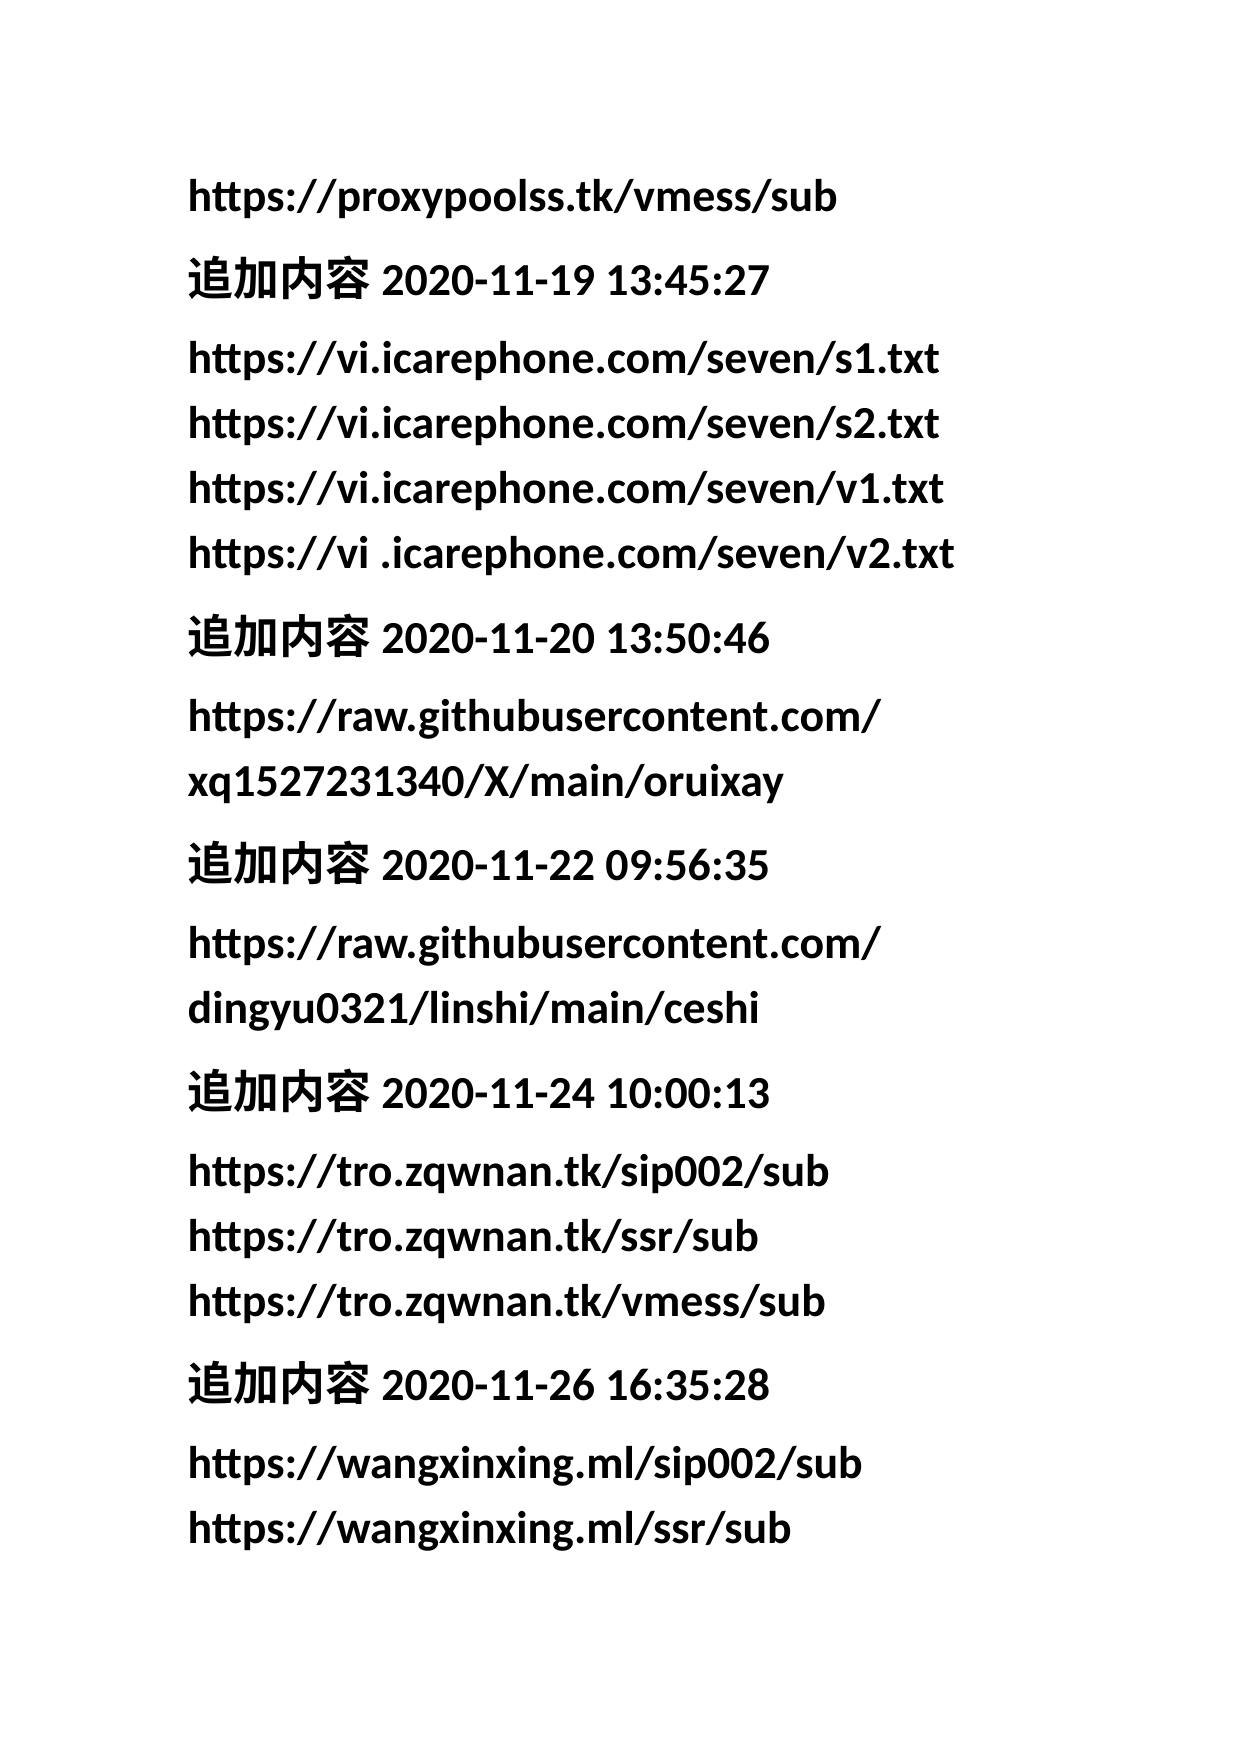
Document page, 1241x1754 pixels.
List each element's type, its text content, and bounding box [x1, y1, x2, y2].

text 追加内容 2020-11-26 16:35:28 [187, 1332, 1053, 1429]
text https://proxypoolss.tk/vmess/sub [187, 162, 1053, 227]
text https://raw.githubusercontent.com/xq1527231340/X/main/oruixay [187, 682, 1053, 812]
text https://tro.zqwnan.tk/sip002/sub [187, 1137, 1053, 1202]
text https://vi.icarephone.com/seven/v1.txt [187, 454, 1053, 519]
text https://raw.githubusercontent.com/dingyu0321/linshi/main/ceshi [187, 909, 1053, 1039]
text 追加内容 2020-11-19 13:45:27 [187, 227, 1053, 324]
text https://vi.icarephone.com/seven/s1.txt [187, 324, 1053, 389]
text 追加内容 2020-11-24 10:00:13 [187, 1039, 1053, 1137]
text https://tro.zqwnan.tk/vmess/sub [187, 1267, 1053, 1332]
text https://wangxinxing.ml/sip002/sub [187, 1429, 1053, 1494]
text https://vi.icarephone.com/seven/s2.txt [187, 389, 1053, 454]
text https://tro.zqwnan.tk/ssr/sub [187, 1202, 1053, 1267]
text 追加内容 2020-11-20 13:50:46 [187, 584, 1053, 682]
text 追加内容 2020-11-22 09:56:35 [187, 812, 1053, 909]
text https://wangxinxing.ml/ssr/sub [187, 1494, 1053, 1559]
text https://vi .icarephone.com/seven/v2.txt [187, 519, 1053, 584]
